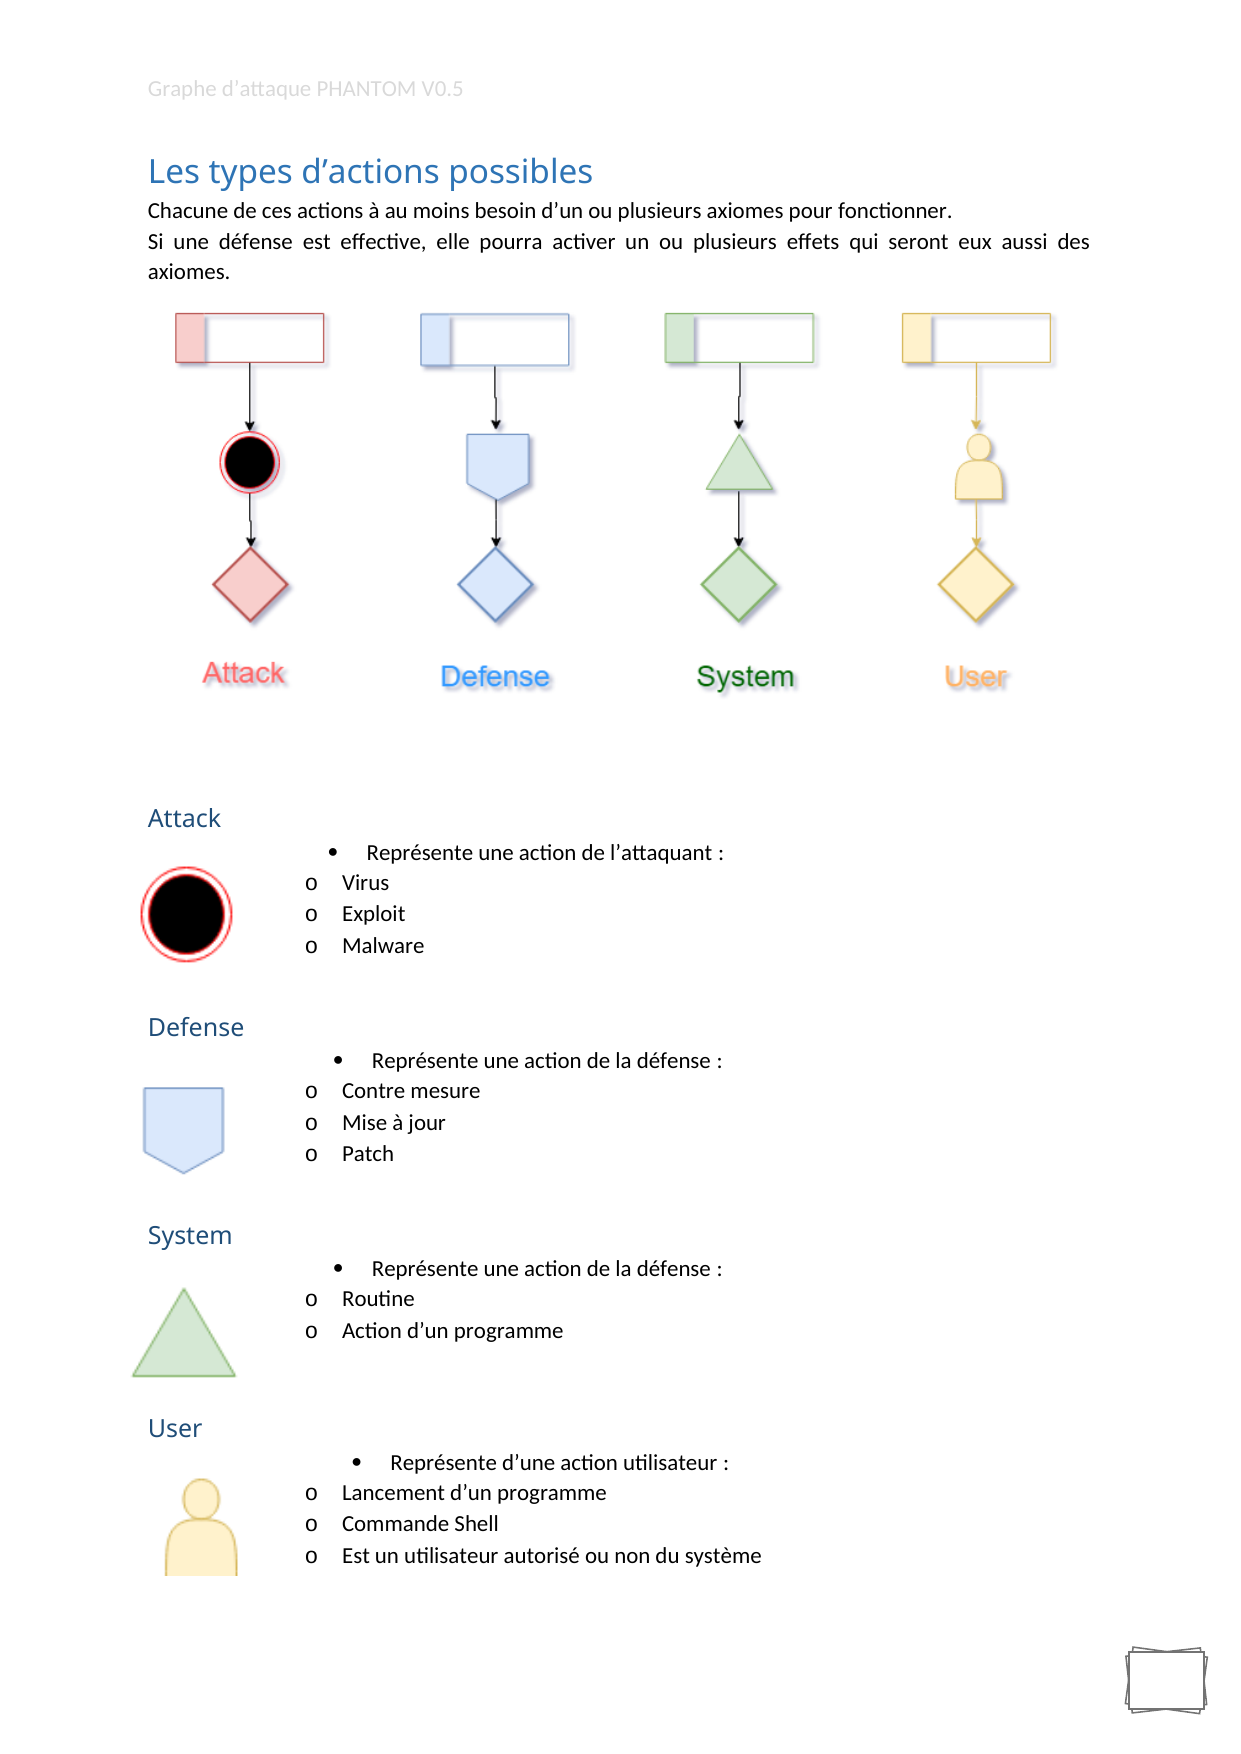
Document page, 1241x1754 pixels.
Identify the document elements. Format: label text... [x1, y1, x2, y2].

list Représente une action de la défense : [221, 1046, 1093, 1074]
list Lancement d’un programme [304, 1478, 1093, 1507]
list Représente d’une action utilisateur : [221, 1448, 1093, 1476]
picture [115, 855, 237, 983]
list Représente une action de l’attaquant : [221, 838, 1093, 866]
subtitle Defense [148, 1009, 1093, 1043]
subtitle Attack [148, 801, 1093, 835]
list Routine [304, 1284, 1093, 1314]
picture [147, 285, 1093, 734]
subtitle System [148, 1218, 1093, 1252]
list Virus [304, 868, 1093, 897]
list Malware [304, 931, 1093, 960]
text Chacune de ces actions à au moins besoin d’un ou plusieurs axiomes pour fonctionner. Si une défense est effective, elle pourra activer un ou plusieurs effets qui seront eux aussi des axiomes. [148, 197, 1093, 285]
list Contre mesure [304, 1076, 1093, 1106]
picture [147, 1452, 260, 1576]
list Commande Shell [304, 1509, 1093, 1539]
list Exploit [304, 899, 1093, 929]
subtitle User [148, 1411, 1093, 1445]
list Action d’un programme [304, 1316, 1093, 1345]
list Patch [304, 1139, 1093, 1168]
picture [118, 1273, 247, 1406]
list Représente une action de la défense : [221, 1254, 1093, 1282]
subtitle Les types d’actions possibles [148, 148, 1093, 193]
picture [118, 1065, 242, 1198]
list Mise à jour [304, 1108, 1093, 1137]
list Est un utilisateur autorisé ou non du système [304, 1541, 1093, 1570]
